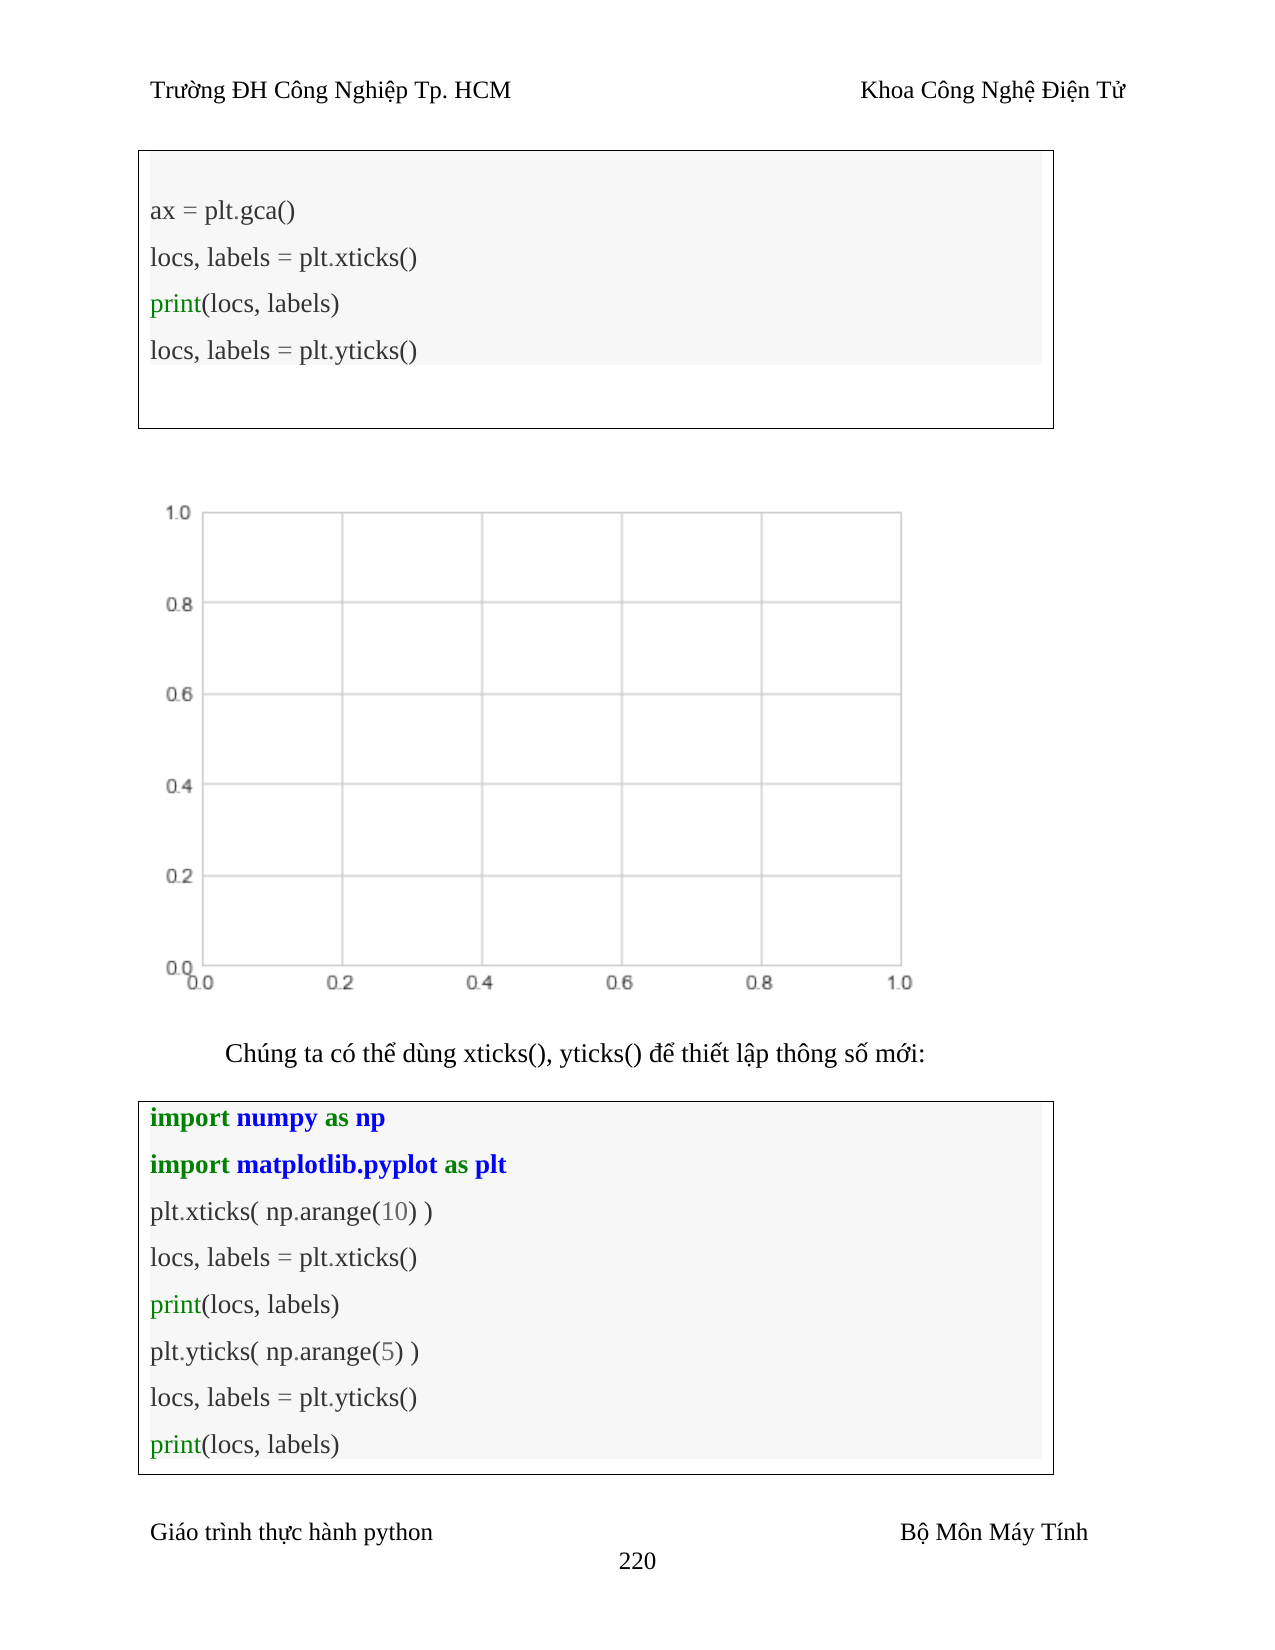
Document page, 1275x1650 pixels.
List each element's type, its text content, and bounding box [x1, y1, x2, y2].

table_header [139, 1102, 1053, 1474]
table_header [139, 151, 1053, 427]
text Chúng ta có thể dùng xticks(), yticks() để thiết lập thông số mới: [150, 1037, 1196, 1068]
picture [150, 491, 928, 1007]
